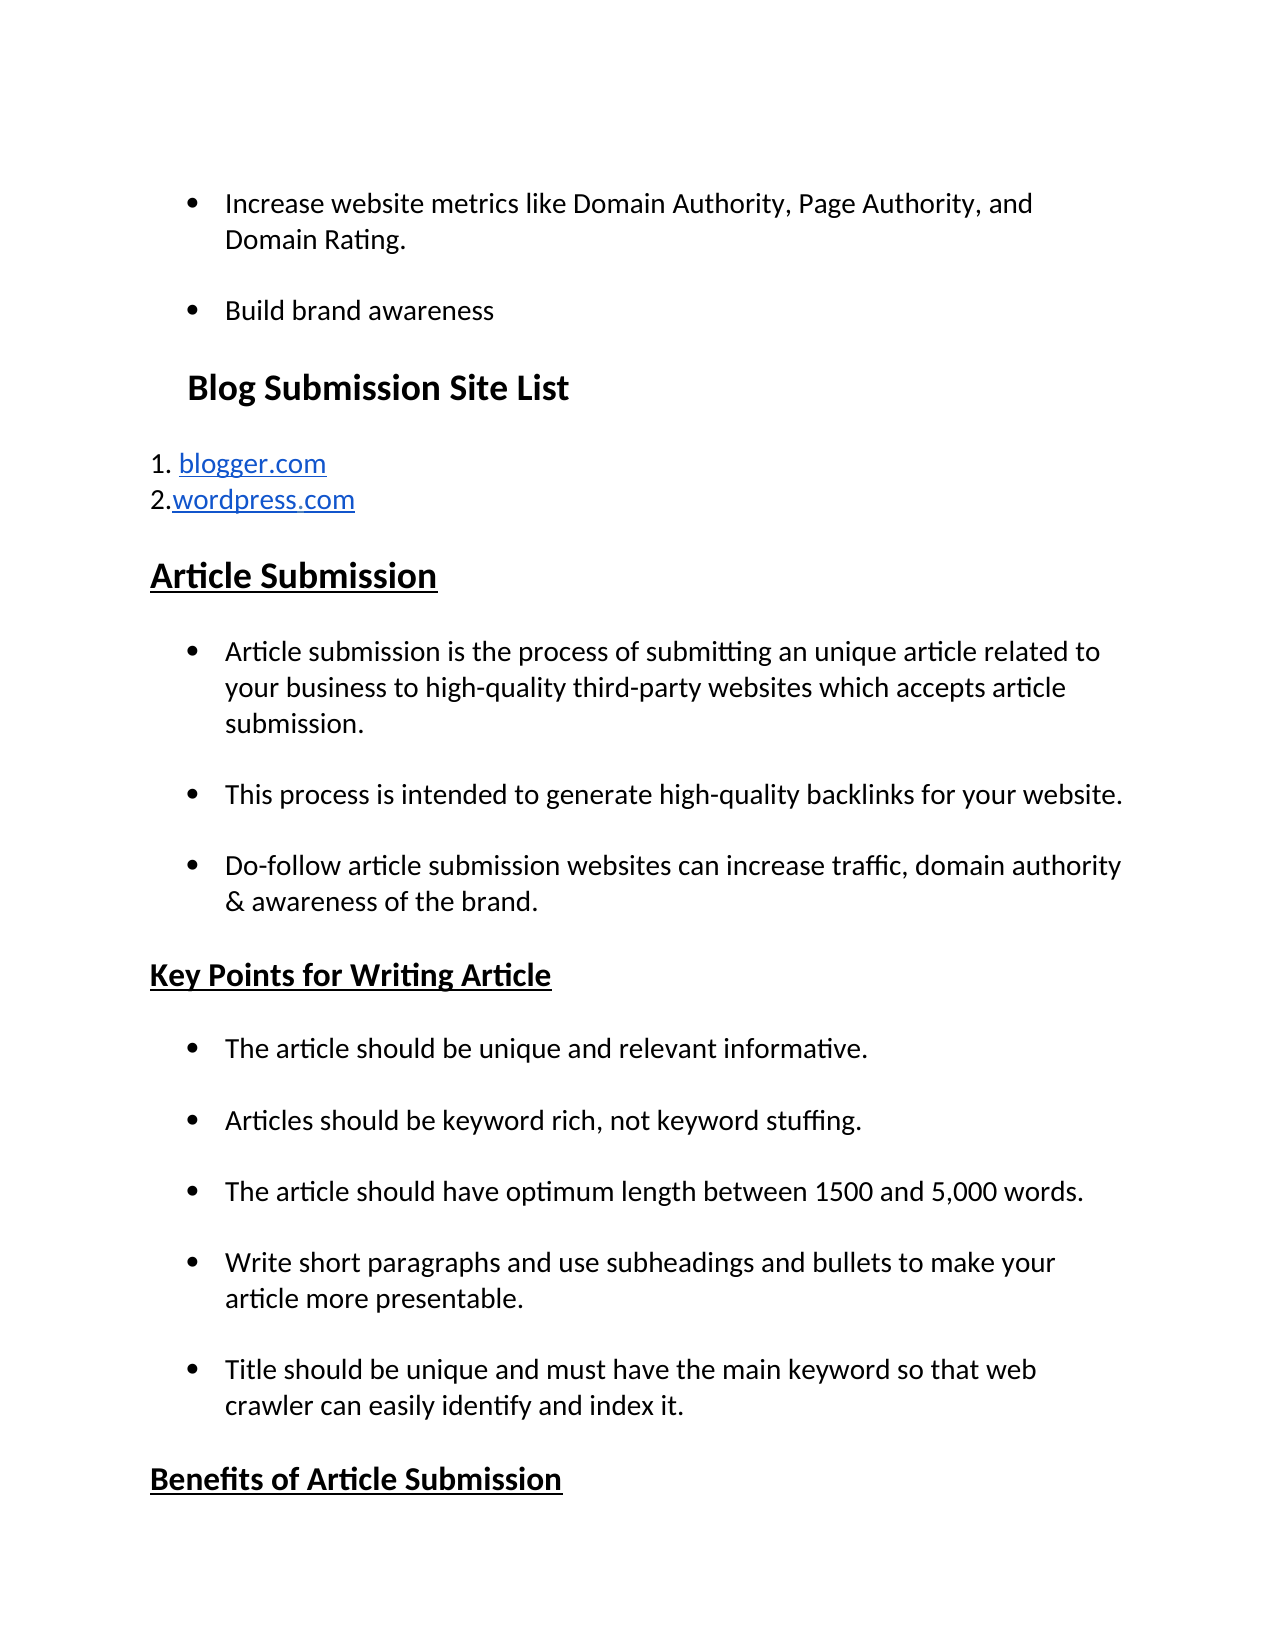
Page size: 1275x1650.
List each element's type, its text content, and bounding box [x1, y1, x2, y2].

text Blog Submission Site List [187, 364, 1125, 409]
text 1. blogger.com [150, 445, 1125, 481]
text Benefits of Article Submission [150, 1458, 1125, 1499]
list Build brand awareness [187, 292, 1125, 328]
list Write short paragraphs and use subheadings and bullets to make your article more presentable. [187, 1244, 1125, 1316]
list Increase website metrics like Domain Authority, Page Authority, and Domain Rating. [187, 186, 1125, 257]
text Article Submission [150, 552, 1125, 598]
text Key Points for Writing Article [150, 954, 1125, 995]
list Articles should be keyword rich, not keyword stuffing. [187, 1102, 1125, 1137]
text 2.wordpress.com [150, 481, 1125, 516]
list Title should be unique and must have the main keyword so that web crawler can easily identify and index it. [187, 1351, 1125, 1422]
list Do-follow article submission websites can increase traffic, domain authority & awareness of the brand. [187, 847, 1125, 918]
list Article submission is the process of submitting an unique article related to your business to high-quality third-party websites which accepts article submission. [187, 633, 1125, 740]
list This process is intended to generate high-quality backlinks for your website. [187, 776, 1125, 812]
list The article should have optimum length between 1500 and 5,000 words. [187, 1173, 1125, 1209]
list The article should be unique and relevant informative. [187, 1031, 1125, 1066]
